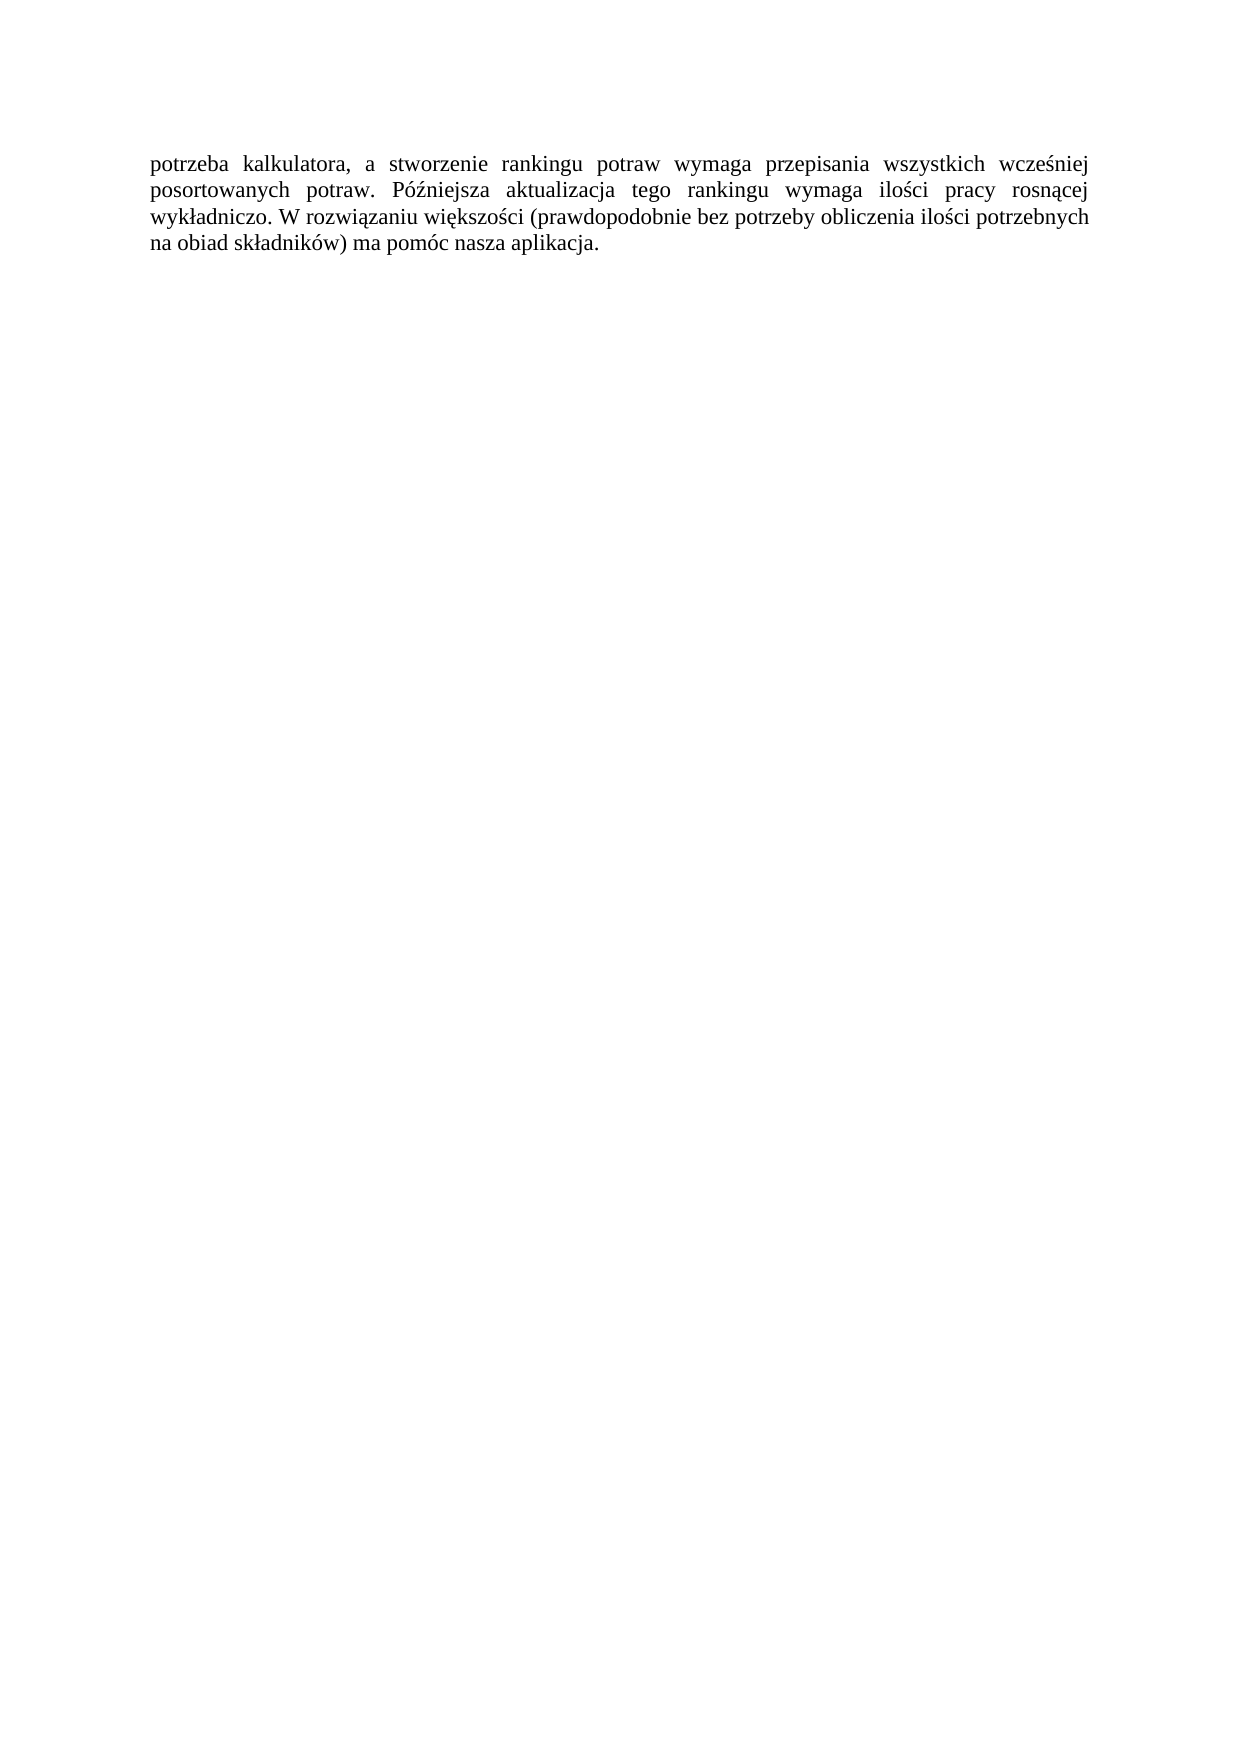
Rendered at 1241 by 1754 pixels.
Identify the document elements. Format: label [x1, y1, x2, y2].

text [150, 150, 1090, 255]
